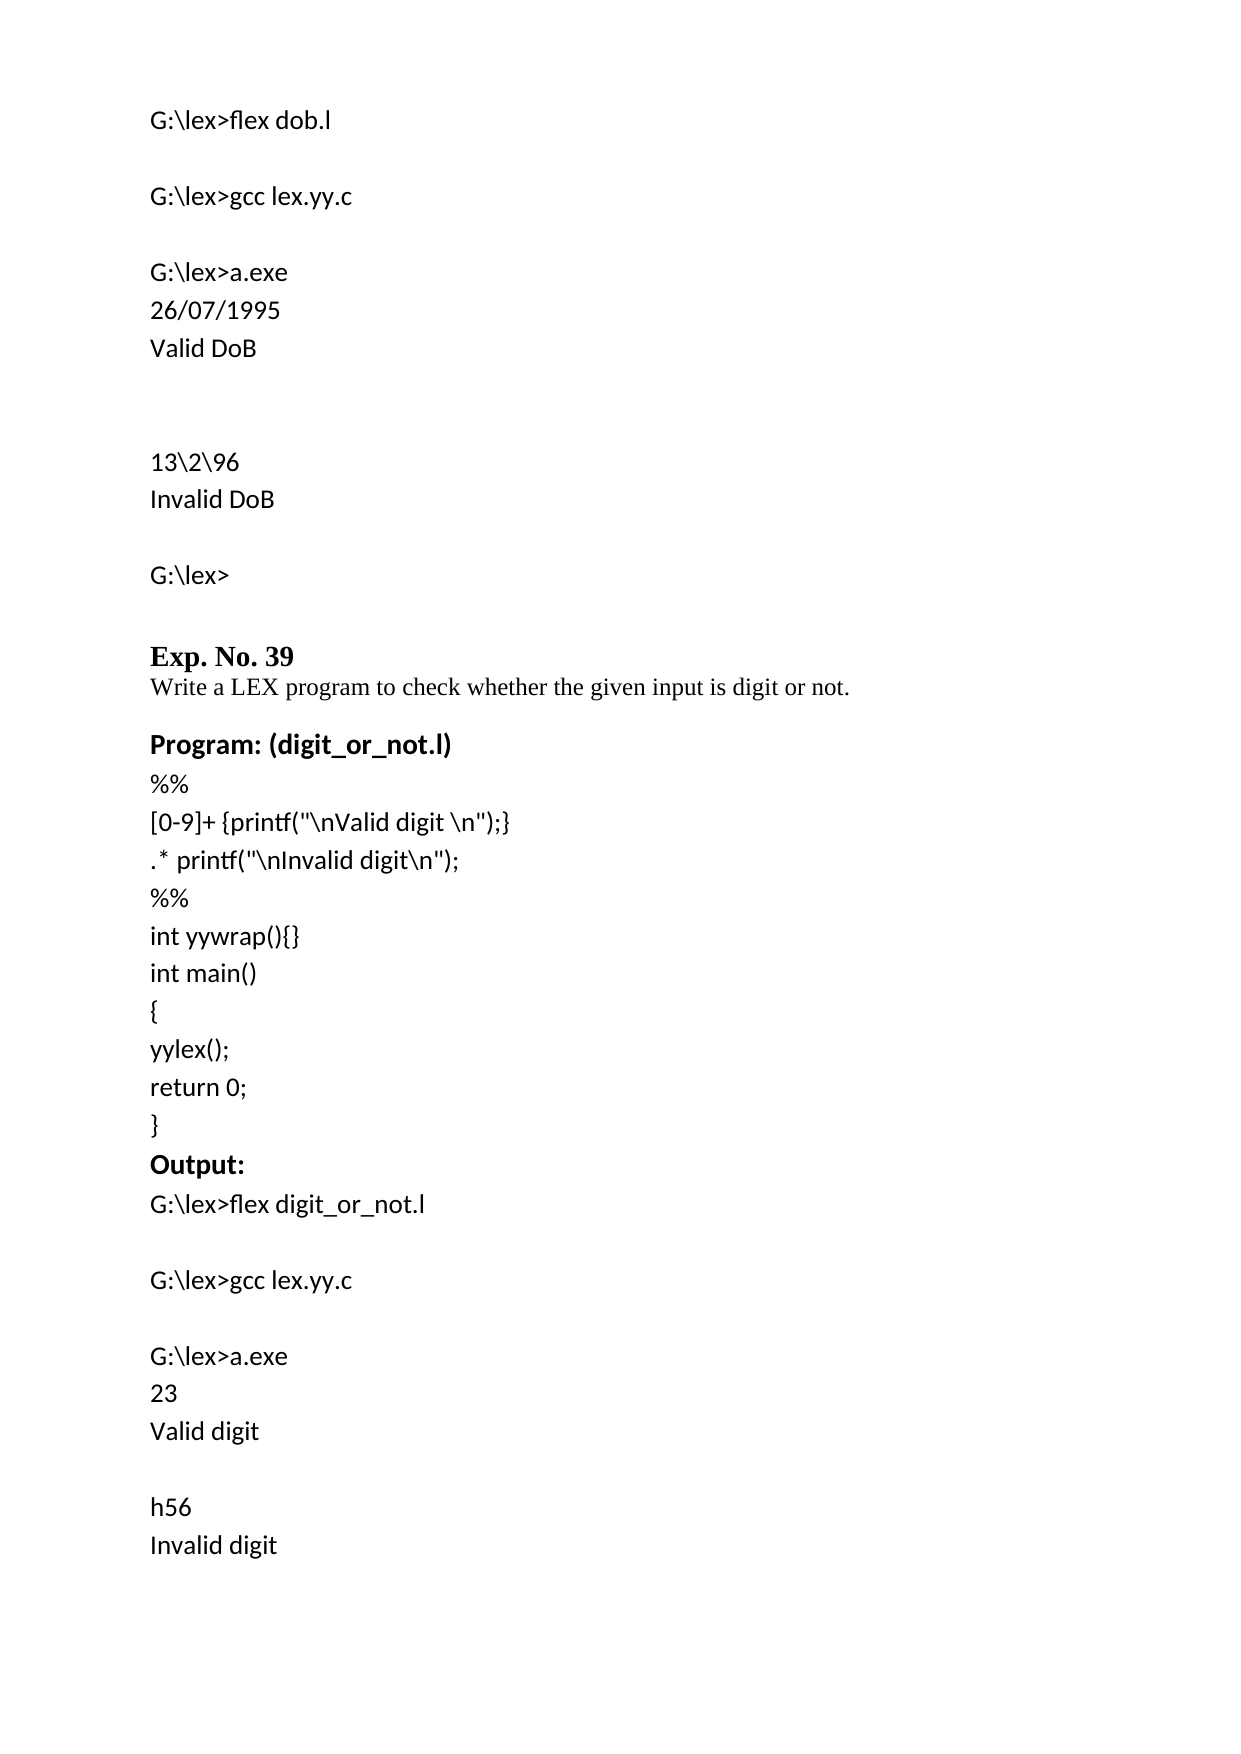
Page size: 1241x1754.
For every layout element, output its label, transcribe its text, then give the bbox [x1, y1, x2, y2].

text G:\lex>a.exe [150, 255, 1090, 288]
text Invalid digit [150, 1528, 1090, 1561]
text G:\lex>gcc lex.yy.c [150, 1263, 1090, 1296]
text G:\lex> [150, 558, 1090, 591]
text G:\lex>flex digit_or_not.l [150, 1187, 1090, 1220]
text .* printf("\nInvalid digit\n"); [150, 843, 1090, 876]
text Program: (digit_or_not.l) [150, 726, 1090, 762]
text G:\lex>flex dob.l [150, 103, 1090, 136]
text yylex(); [150, 1032, 1090, 1065]
text 23 [150, 1377, 1090, 1410]
text Invalid DoB [150, 483, 1090, 516]
text 13\2\96 [150, 445, 1090, 478]
text G:\lex>a.exe [150, 1339, 1090, 1372]
text Exp. No. 39 [150, 639, 1095, 672]
text Output: [150, 1146, 1090, 1182]
text %% [150, 881, 1090, 914]
text { [150, 994, 1090, 1027]
text int yywrap(){} [150, 919, 1090, 952]
text } [150, 1108, 1090, 1141]
text 26/07/1995 [150, 293, 1090, 326]
text Valid digit [150, 1414, 1090, 1448]
text return 0; [150, 1070, 1090, 1103]
text G:\lex>gcc lex.yy.c [150, 179, 1090, 212]
text h56 [150, 1490, 1090, 1523]
text Write a LEX program to check whether the given input is digit or not. [150, 672, 1090, 701]
text int main() [150, 957, 1090, 989]
text %% [150, 767, 1090, 800]
text Valid DoB [150, 331, 1090, 364]
text [0-9]+ {printf("\nValid digit \n");} [150, 805, 1090, 838]
